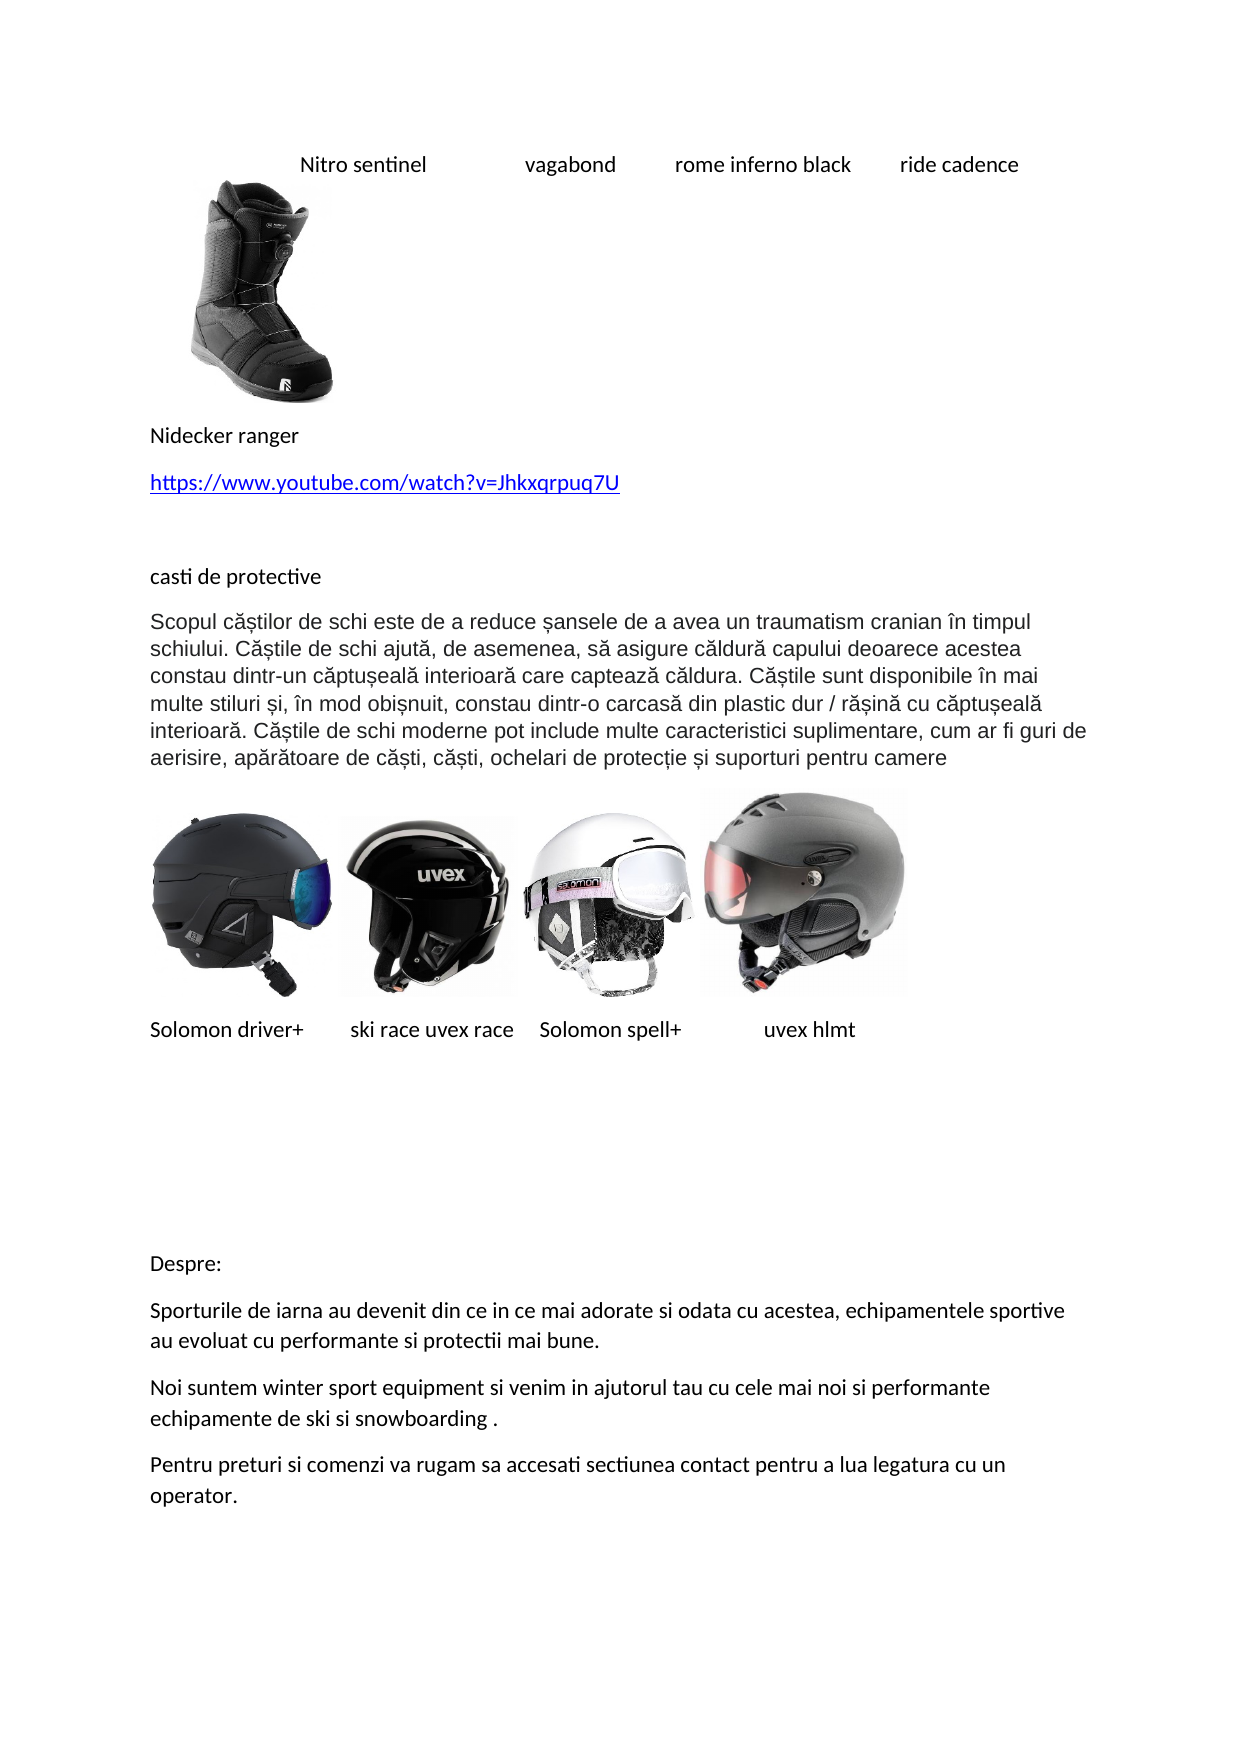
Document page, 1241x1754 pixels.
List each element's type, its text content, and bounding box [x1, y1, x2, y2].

picture [150, 813, 333, 997]
text casti de protective [150, 562, 1090, 590]
text Noi suntem winter sport equipment si venim in ajutorul tau cu cele mai noi si performante echipamente de ski si snowboarding . [150, 1373, 1090, 1432]
text Sporturile de iarna au devenit din ce in ce mai adorate si odata cu acestea, echipamentele sportive au evoluat cu performante si protectii mai bune. [150, 1296, 1090, 1355]
text Scopul căștilor de schi este de a reduce șansele de a avea un traumatism cranian în timpul schiului. Căștile de schi ajută, de asemenea, să asigure căldură capului deoarece acestea constau dintr-un căptușeală interioară care captează căldura. Căștile sunt disponibile în mai multe stiluri și, în mod obișnuit, constau dintr-o carcasă din plastic dur / rășină cu căptușeală interioară. Căștile de schi moderne pot include multe caracteristici suplimentare, cum ar fi guri de aerisire, apărătoare de căști, căști, ochelari de protecție și suporturi pentru camere [150, 609, 1090, 770]
text Nidecker ranger [150, 422, 1090, 449]
text Pentru preturi si comenzi va rugam sa accesati sectiunea contact pentru a lua legatura cu un operator. [150, 1451, 1090, 1509]
text https://www.youtube.com/watch?v=Jhkxqrpuq7U [150, 468, 1090, 496]
picture [337, 788, 908, 997]
text Despre: [150, 1249, 1090, 1278]
text Solomon driver+ ski race uvex race Solomon spell+ uvex hlmt [150, 1015, 1090, 1043]
picture [150, 180, 373, 403]
text Nitro sentinel vagabond rome inferno black ride cadence [150, 150, 1090, 403]
